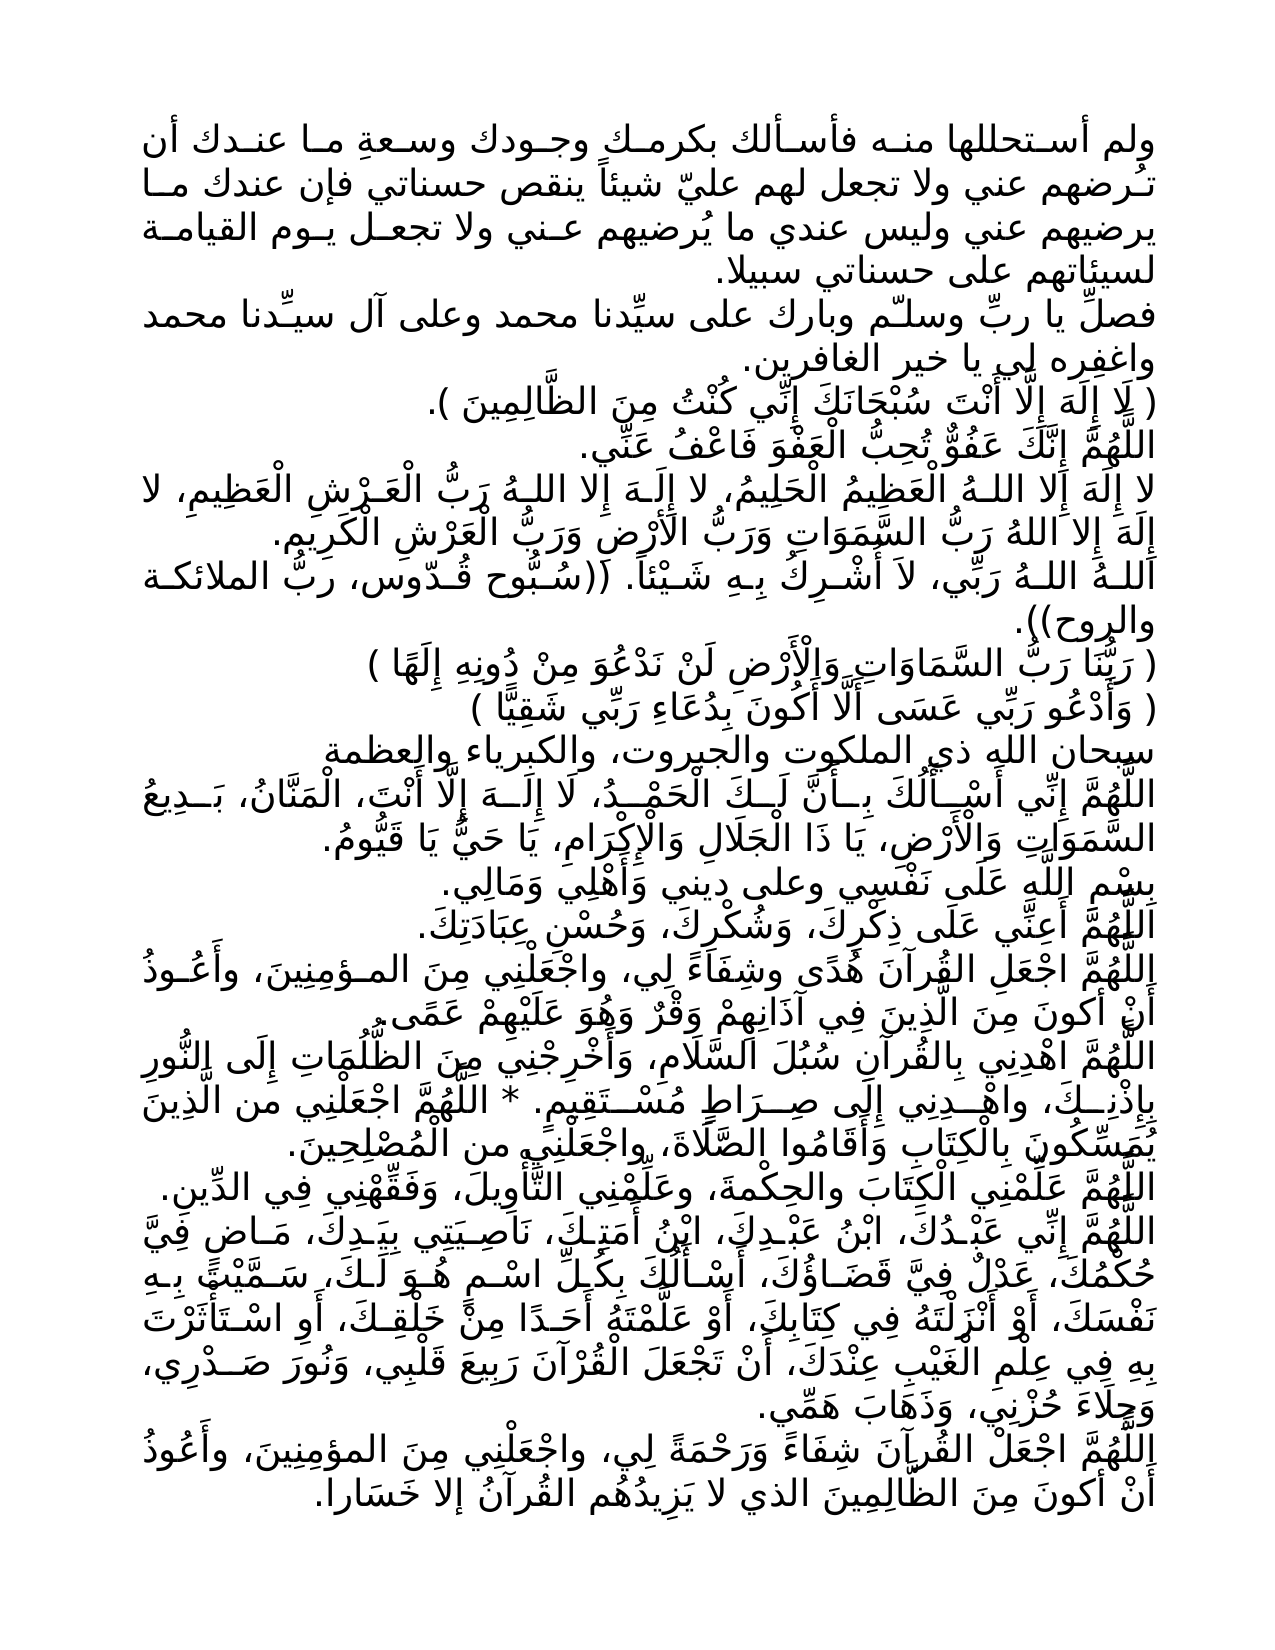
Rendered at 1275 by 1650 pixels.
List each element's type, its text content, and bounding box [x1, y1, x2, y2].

text فصلِّ يا ربِّ وسلـّم وبارك على سيِّدنا محمد وعلى آل سيـِّدنا محمد واغفِره لي يا خير الغافرين. [142, 293, 1157, 380]
text ﴿ وَأَدْعُو رَبِّي عَسَى أَلَّا أَكُونَ بِدُعَاءِ رَبِّي شَقِيًّا ﴾ [142, 686, 1157, 729]
text اللهُ اللهُ رَبِّي، لاَ أُشْرِكُ بِهِ شَيْئاً. ((سُبُّوح قُدّوس، ربُّ الملائكة والروح)). [142, 554, 1157, 642]
text اللًّهُمَّ اجْعَلْ القُرآنَ شِفَاءً وَرَحْمَةً لِي، واجْعَلْنِي مِنَ المؤمِنِينَ، وأَعُوذُ أَنْ أكونَ مِنَ الظَّالِمِينَ الذي لا يَزِيدُهُم القُرآنُ إلا خَسَارا. [142, 1427, 1157, 1515]
text بِسْمِ اللَّهِ عَلَى نَفْسِي وعلى ديني وَأَهْلِي وَمَالِي. [142, 860, 1157, 904]
text اللًّهُمَّ اهْدِنِي بِالقُرآنِ سُبُلَ السَّلَامِ، وَأَخْرِجْنِي مِنَ الظُّلُمَاتِ إِلَى النُّورِ بِإِذْنِكَ، واهْدِنِي إِلَى صِرَاطٍ مُسْتَقِيمٍ. * اللًّهُمَّ اجْعَلْنِي من الَّذِينَ يُمَسِّكُونَ بِالْكِتَابِ وَأَقَامُوا الصَّلَاةَ، واجْعَلْنِي من الْمُصْلِحِينَ. [142, 1035, 1157, 1166]
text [142, 118, 1157, 293]
text اللًّهُمَّ اجْعَلِ القُرآنَ هُدًى وشِفَاءً لِي، واجْعَلْنِي مِنَ المؤمِنِينَ، وأَعُوذُ أَنْ أكونَ مِنَ الَّذِينَ فِي آذَانِهِمْ وَقْرٌ وَهُوَ عَلَيْهِمْ عَمًى. [142, 947, 1157, 1035]
text اللًّهُمَّ إِنِّي أَسْأَلُكَ بِأَنَّ لَكَ الْحَمْدُ، لَا إِلَهَ إِلَّا أَنْتَ، الْمَنَّانُ، بَدِيعُ السَّمَوَاتِ وَالْأَرْضِ، يَا ذَا الْجَلَالِ وَالْإِكْرَامِ، يَا حَيُّ يَا قَيُّومُ. [142, 773, 1157, 860]
text ﴿ لَا إِلَهَ إِلَّا أَنْتَ سُبْحَانَكَ إِنِّي كُنْتُ مِنَ الظَّالِمِينَ ﴾. [142, 380, 1157, 424]
text اللًّهُمَّ أَعِنِّي عَلَى ذِكْرِكَ، وَشُكْرِكَ، وَحُسْنِ عِبَادَتِكَ. [142, 904, 1157, 947]
text سبحان الله ذي الملكوت والجبروت، والكبرياء والعظمة [142, 729, 1157, 773]
text لا إِلَهَ إِلا اللهُ الْعَظِيمُ الْحَلِيمُ، لا إِلَهَ إِلا اللهُ رَبُّ الْعَرْشِ الْعَظِيمِ، لا إِلَهَ إِلا اللهُ رَبُّ السَّمَوَاتِ وَرَبُّ الأرْضِ وَرَبُّ الْعَرْشِ الْكَرِيم. [142, 467, 1157, 554]
text ﴿ رَبُّنَا رَبُّ السَّمَاوَاتِ وَالْأَرْضِ لَنْ نَدْعُوَ مِنْ دُونِهِ إِلَهًا ﴾ [142, 642, 1157, 686]
text اللًّهُمَّ إِنَّكَ عَفُوٌّ تُحِبُّ الْعَفْوَ فَاعْفُ عَنِّي. [142, 424, 1157, 467]
text اللًّهُمَّ إِنِّي عَبْدُكَ، ابْنُ عَبْدِكَ، ابْنُ أَمَتِكَ، نَاصِيَتِي بِيَدِكَ، مَاضٍ فِيَّ حُكْمُكَ، عَدْلٌ فِيَّ قَضَاؤُكَ، أَسْأَلُكَ بِكُلِّ اسْمٍ هُوَ لَكَ، سَمَّيْتَ بِهِ نَفْسَكَ، أَوْ أَنْزَلْتَهُ فِي كِتَابِكَ، أَوْ عَلَّمْتَهُ أَحَدًا مِنْ خَلْقِكَ، أَوِ اسْتَأْثَرْتَ بِهِ فِي عِلْمِ الْغَيْبِ عِنْدَكَ، أَنْ تَجْعَلَ الْقُرْآنَ رَبِيعَ قَلْبِي، وَنُورَ صَدْرِي، وَجِلَاءَ حُزْنِي، وَذَهَابَ هَمِّي. [142, 1209, 1157, 1427]
text اللًّهُمَّ عَلِّمْنِي الْكِتَابَ والحِكْمةَ، وعَلِّمْنِي التَّأْوِيلَ، وَفَقِّهْنِي فِي الدِّينِ. [142, 1166, 1157, 1209]
